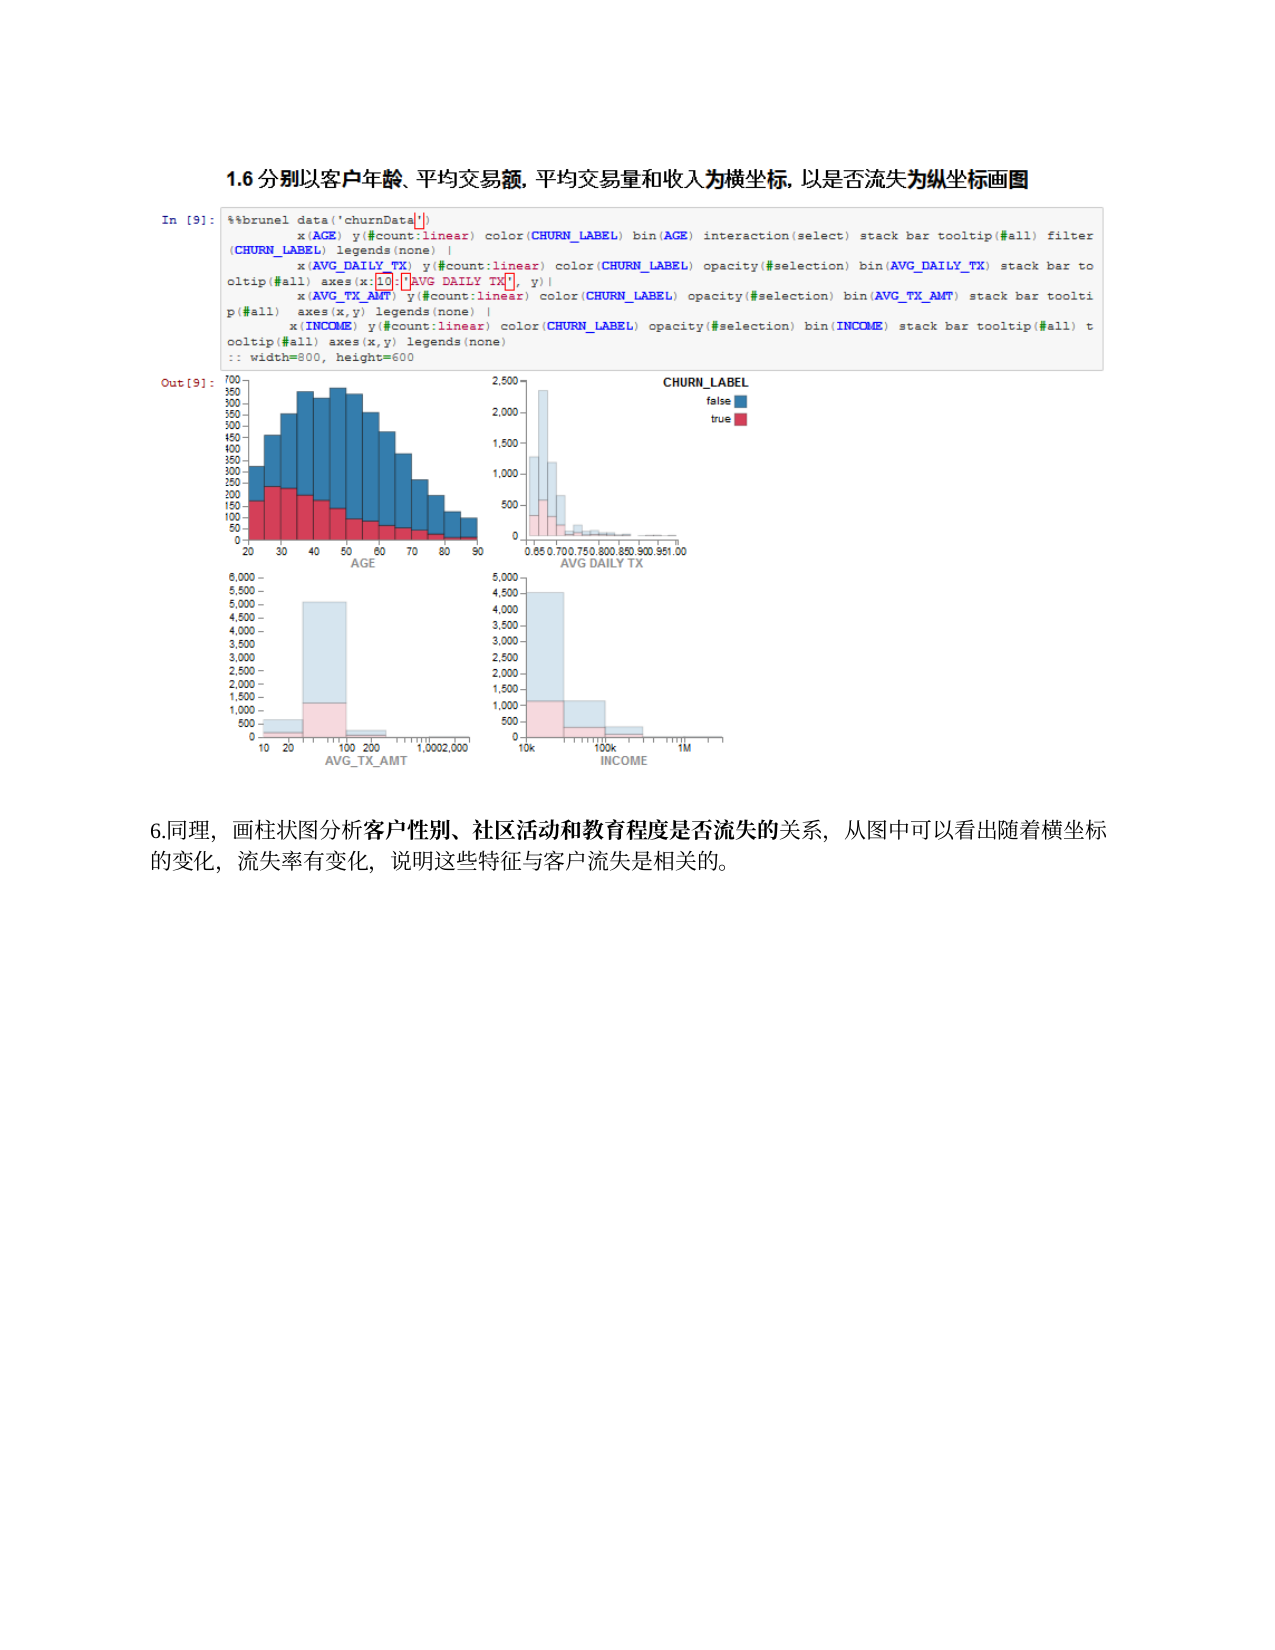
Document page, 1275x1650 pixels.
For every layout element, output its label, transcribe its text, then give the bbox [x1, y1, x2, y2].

picture [150, 150, 1125, 813]
text 6.同理，画柱状图分析客户性别、社区活动和教育程度是否流失的关系，从图中可以看出随着横坐标的变化，流失率有变化，说明这些特征与客户流失是相关的。 [150, 813, 1125, 876]
